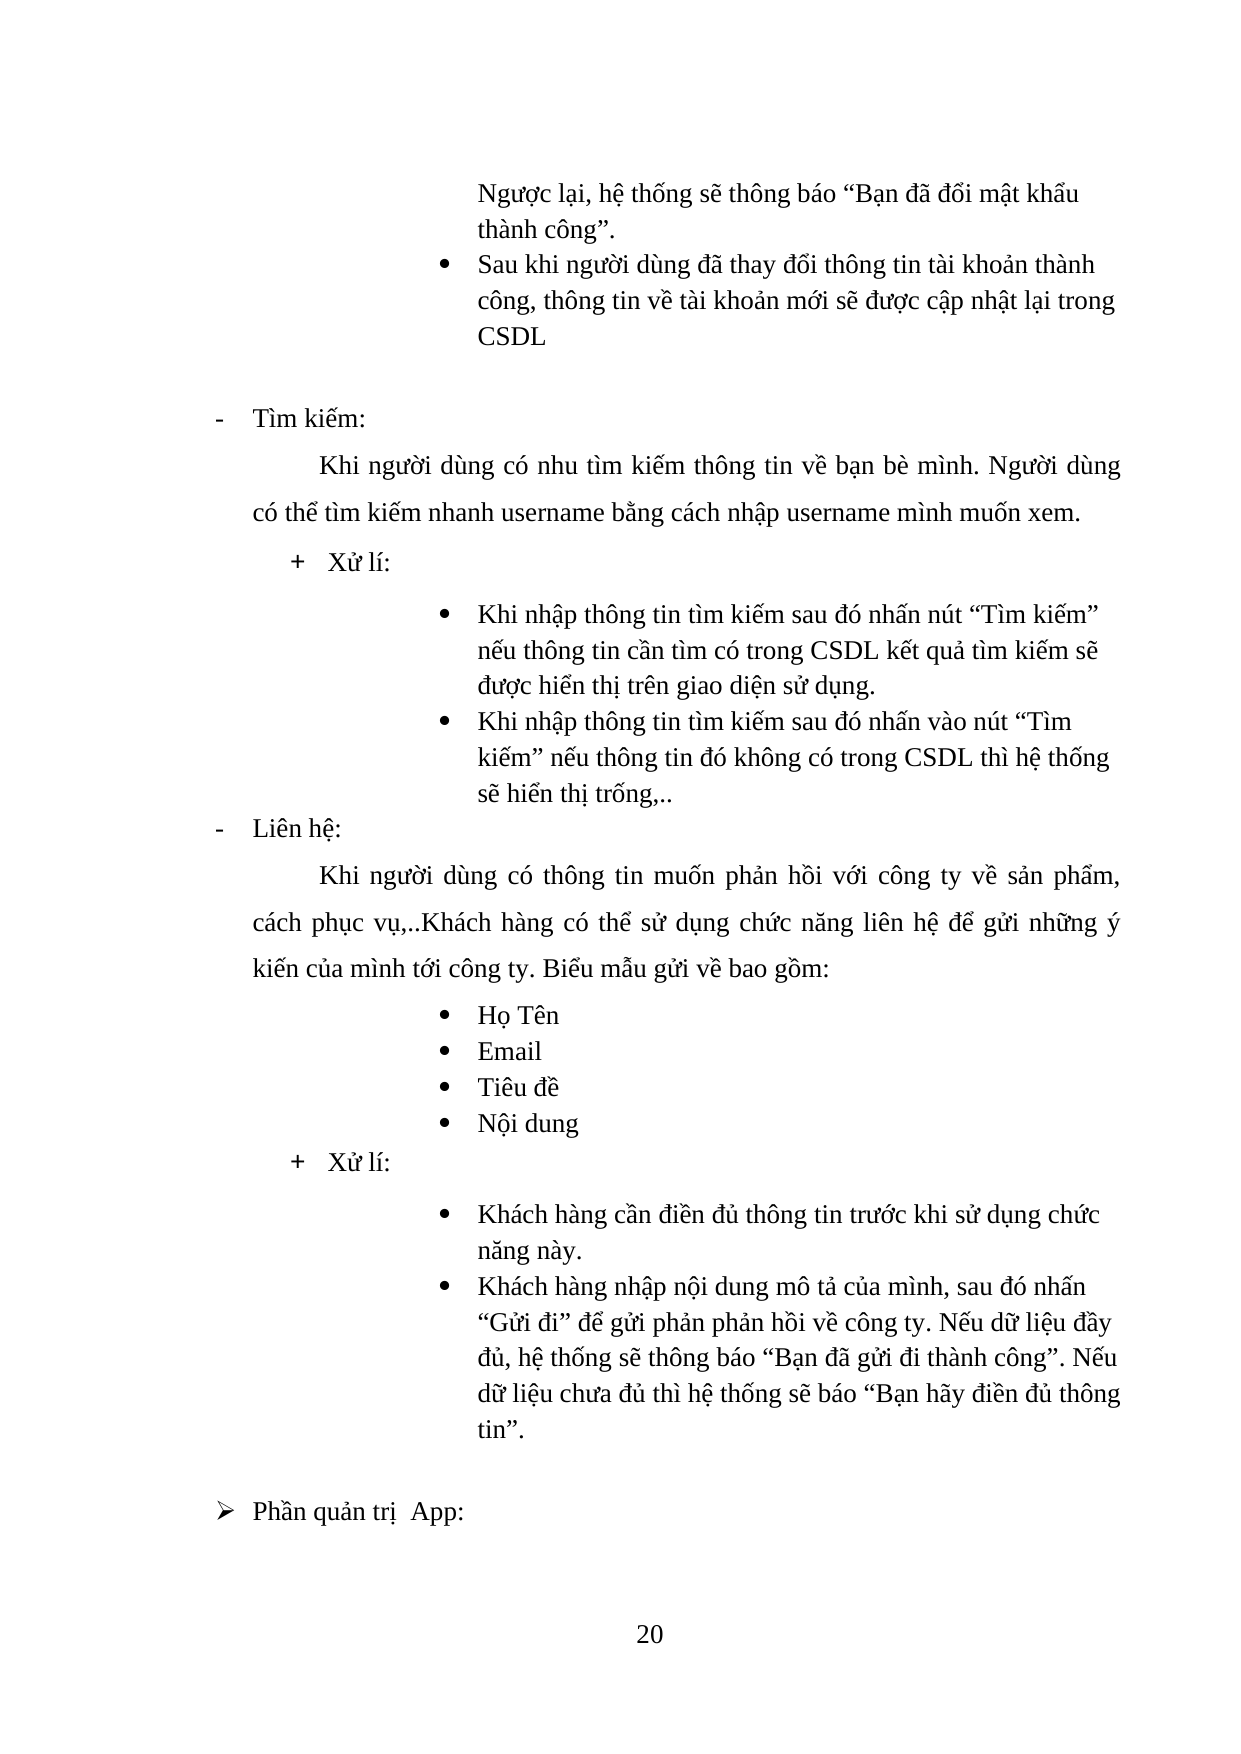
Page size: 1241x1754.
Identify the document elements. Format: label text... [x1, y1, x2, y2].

list Sau khi người dùng đã thay đổi thông tin tài khoản thành công, thông tin về tài khoản mới sẽ được cập nhật lại trong CSDL [440, 249, 1122, 351]
list Phần quản trị App: [215, 1495, 1122, 1526]
list Liên hệ: [215, 812, 1122, 844]
list Xử lí: [290, 543, 1122, 579]
list Họ Tên [440, 999, 1122, 1030]
list Xử lí: [290, 1143, 1122, 1180]
list Email [440, 1035, 1122, 1066]
list Nội dung [440, 1107, 1122, 1138]
list Tiêu đề [440, 1071, 1122, 1102]
list Khách hàng nhập nội dung mô tả của mình, sau đó nhấn “Gửi đi” để gửi phản phản hồi về công ty. Nếu dữ liệu đầy đủ, hệ thống sẽ thông báo “Bạn đã gửi đi thành công”. Nếu dữ liệu chưa đủ thì hệ thống sẽ báo “Bạn hãy điền đủ thông tin”. [440, 1270, 1122, 1444]
list Tìm kiếm: [215, 403, 1122, 434]
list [440, 177, 1122, 244]
list Khi nhập thông tin tìm kiếm sau đó nhấn nút “Tìm kiếm” nếu thông tin cần tìm có trong CSDL kết quả tìm kiếm sẽ được hiển thị trên giao diện sử dụng. [440, 598, 1122, 701]
list Khi người dùng có thông tin muốn phản hồi với công ty về sản phẩm, cách phục vụ,..Khách hàng có thể sử dụng chức năng liên hệ để gửi những ý kiến của mình tới công ty. Biểu mẫu gửi về bao gồm: [252, 859, 1122, 984]
list Khách hàng cần điền đủ thông tin trước khi sử dụng chức năng này. [440, 1198, 1122, 1265]
list Khi người dùng có nhu tìm kiếm thông tin về bạn bè mình. Người dùng có thể tìm kiếm nhanh username bằng cách nhập username mình muốn xem. [252, 449, 1122, 527]
list Khi nhập thông tin tìm kiếm sau đó nhấn vào nút “Tìm kiếm” nếu thông tin đó không có trong CSDL thì hệ thống sẽ hiển thị trống,.. [440, 705, 1122, 808]
